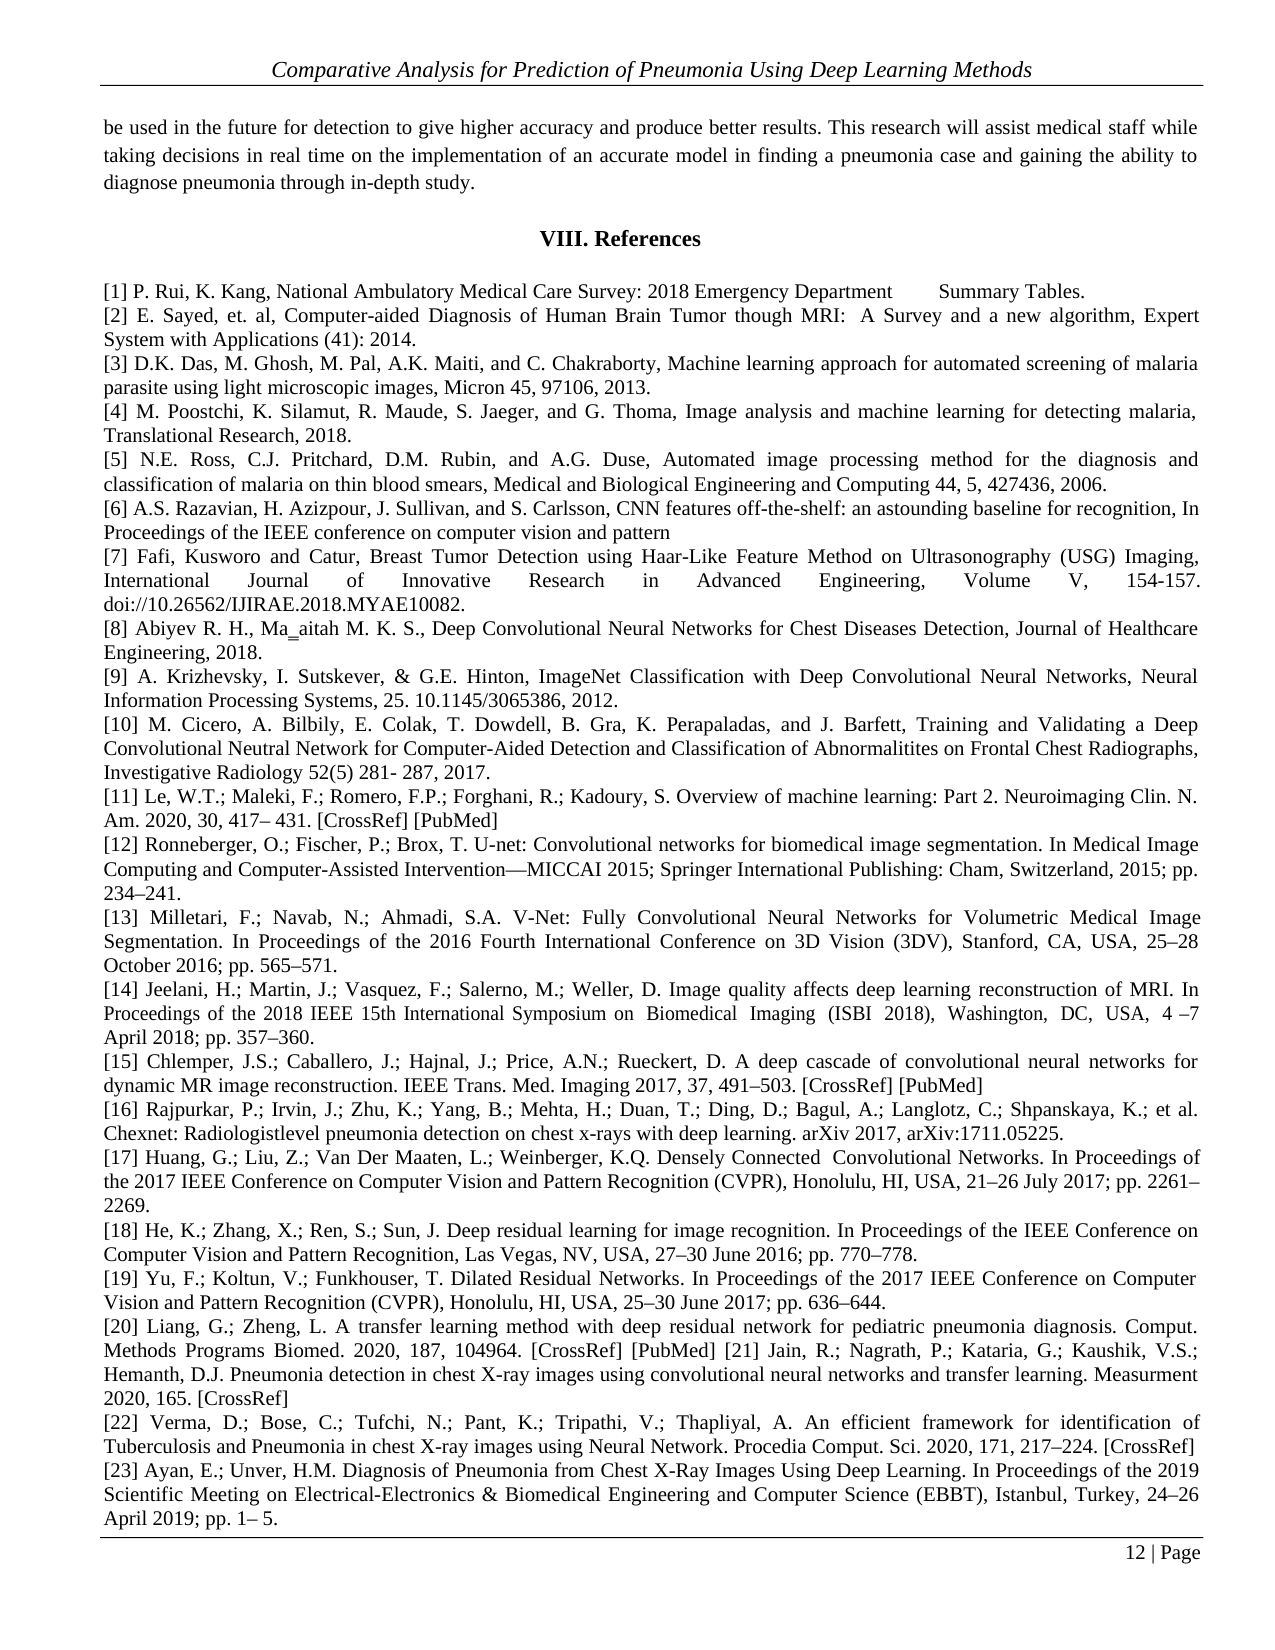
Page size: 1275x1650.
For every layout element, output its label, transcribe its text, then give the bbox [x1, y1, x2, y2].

list Chlemper, J.S.; Caballero, J.; Hajnal, J.; Price, A.N.; Rueckert, D. A deep cascade of convolutional neural networks for dynamic MR image reconstruction. IEEE Trans. Med. Imaging 2017, 37, 491–503. [CrossRef] [PubMed] [103, 1049, 1200, 1097]
list Fafi, Kusworo and Catur, Breast Tumor Detection using Haar-Like Feature Method on Ultrasonography (USG) Imaging, International Journal of Innovative Research in Advanced Engineering, Volume V, 154-157. doi://10.26562/IJIRAE.2018.MYAE10082. [103, 544, 1201, 616]
list Le, W.T.; Maleki, F.; Romero, F.P.; Forghani, R.; Kadoury, S. Overview of machine learning: Part 2. Neuroimaging Clin. N. Am. 2020, 30, 417– 431. [CrossRef] [PubMed] [103, 784, 1199, 832]
list Huang, G.; Liu, Z.; Van Der Maaten, L.; Weinberger, K.Q. Densely Connected Convolutional Networks. In Proceedings of the 2017 IEEE Conference on Computer Vision and Pattern Recognition (CVPR), Honolulu, HI, USA, 21–26 July 2017; pp. 2261– 2269. [103, 1145, 1201, 1217]
text be used in the future for detection to give higher accuracy and produce better results. This research will assist medical staff while taking decisions in real time on the implementation of an accurate model in finding a pneumonia case and gaining the ability to diagnose pneumonia through in-depth study. [103, 115, 1200, 194]
list A. Krizhevsky, I. Sutskever, & G.E. Hinton, ImageNet Classification with Deep Convolutional Neural Networks, Neural Information Processing Systems, 25. 10.1145/3065386, 2012. [103, 664, 1199, 712]
list N.E. Ross, C.J. Pritchard, D.M. Rubin, and A.G. Duse, Automated image processing method for the diagnosis and classification of malaria on thin blood smears, Medical and Biological Engineering and Computing 44, 5, 427436, 2006. [103, 447, 1199, 496]
list Verma, D.; Bose, C.; Tufchi, N.; Pant, K.; Tripathi, V.; Thapliyal, A. An efficient framework for identification of Tuberculosis and Pneumonia in chest X-ray images using Neural Network. Procedia Comput. Sci. 2020, 171, 217–224. [CrossRef] [103, 1410, 1200, 1458]
list D.K. Das, M. Ghosh, M. Pal, A.K. Maiti, and C. Chakraborty, Machine learning approach for automated screening of malaria parasite using light microscopic images, Micron 45, 97106, 2013. [103, 351, 1200, 399]
list Milletari, F.; Navab, N.; Ahmadi, S.A. V-Net: Fully Convolutional Neural Networks for Volumetric Medical Image Segmentation. In Proceedings of the 2016 Fourth International Conference on 3D Vision (3DV), Stanford, CA, USA, 25–28 October 2016; pp. 565–571. [103, 904, 1201, 977]
list He, K.; Zhang, X.; Ren, S.; Sun, J. Deep residual learning for image recognition. In Proceedings of the IEEE Conference on Computer Vision and Pattern Recognition, Las Vegas, NV, USA, 27–30 June 2016; pp. 770–778. [103, 1217, 1201, 1266]
list M. Poostchi, K. Silamut, R. Maude, S. Jaeger, and G. Thoma, Image analysis and machine learning for detecting malaria, Translational Research, 2018. [103, 399, 1199, 447]
list Liang, G.; Zheng, L. A transfer learning method with deep residual network for pediatric pneumonia diagnosis. Comput. Methods Programs Biomed. 2020, 187, 104964. [CrossRef] [PubMed] [21] Jain, R.; Nagrath, P.; Kataria, G.; Kaushik, V.S.; Hemanth, D.J. Pneumonia detection in chest X-ray images using convolutional neural networks and transfer learning. Measurment 2020, 165. [CrossRef] [103, 1314, 1200, 1410]
subtitle VIII. References [516, 225, 1212, 252]
list Yu, F.; Koltun, V.; Funkhouser, T. Dilated Residual Networks. In Proceedings of the 2017 IEEE Conference on Computer Vision and Pattern Recognition (CVPR), Honolulu, HI, USA, 25–30 June 2017; pp. 636–644. [103, 1266, 1199, 1314]
list Abiyev R. H., Ma‗aitah M. K. S., Deep Convolutional Neural Networks for Chest Diseases Detection, Journal of Healthcare Engineering, 2018. [103, 616, 1201, 664]
list E. Sayed, et. al, Computer-aided Diagnosis of Human Brain Tumor though MRI: A Survey and a new algorithm, Expert System with Applications (41): 2014. [103, 303, 1200, 351]
list Ronneberger, O.; Fischer, P.; Brox, T. U-net: Convolutional networks for biomedical image segmentation. In Medical Image Computing and Computer-Assisted Intervention—MICCAI 2015; Springer International Publishing: Cham, Switzerland, 2015; pp. 234–241. [103, 832, 1200, 904]
list Rajpurkar, P.; Irvin, J.; Zhu, K.; Yang, B.; Mehta, H.; Duan, T.; Ding, D.; Bagul, A.; Langlotz, C.; Shpanskaya, K.; et al. Chexnet: Radiologistlevel pneumonia detection on chest x-rays with deep learning. arXiv 2017, arXiv:1711.05225. [103, 1097, 1201, 1145]
list A.S. Razavian, H. Azizpour, J. Sullivan, and S. Carlsson, CNN features off-the-shelf: an astounding baseline for recognition, In Proceedings of the IEEE conference on computer vision and pattern [103, 496, 1200, 544]
list Ayan, E.; Unver, H.M. Diagnosis of Pneumonia from Chest X-Ray Images Using Deep Learning. In Proceedings of the 2019 Scientific Meeting on Electrical-Electronics & Biomedical Engineering and Computer Science (EBBT), Istanbul, Turkey, 24–26 April 2019; pp. 1– 5. [103, 1458, 1201, 1530]
list M. Cicero, A. Bilbily, E. Colak, T. Dowdell, B. Gra, K. Perapaladas, and J. Barfett, Training and Validating a Deep Convolutional Neutral Network for Computer-Aided Detection and Classification of Abnormalitites on Frontal Chest Radiographs, Investigative Radiology 52(5) 281- 287, 2017. [103, 712, 1200, 784]
list P. Rui, K. Kang, National Ambulatory Medical Care Survey: 2018 Emergency Department Summary Tables. [103, 279, 1212, 303]
list Jeelani, H.; Martin, J.; Vasquez, F.; Salerno, M.; Weller, D. Image quality affects deep learning reconstruction of MRI. In Proceedings of the 2018 IEEE 15th International Symposium on Biomedical Imaging (ISBI 2018), Washington, DC, USA, 4 –7 April 2018; pp. 357–360. [103, 977, 1201, 1049]
